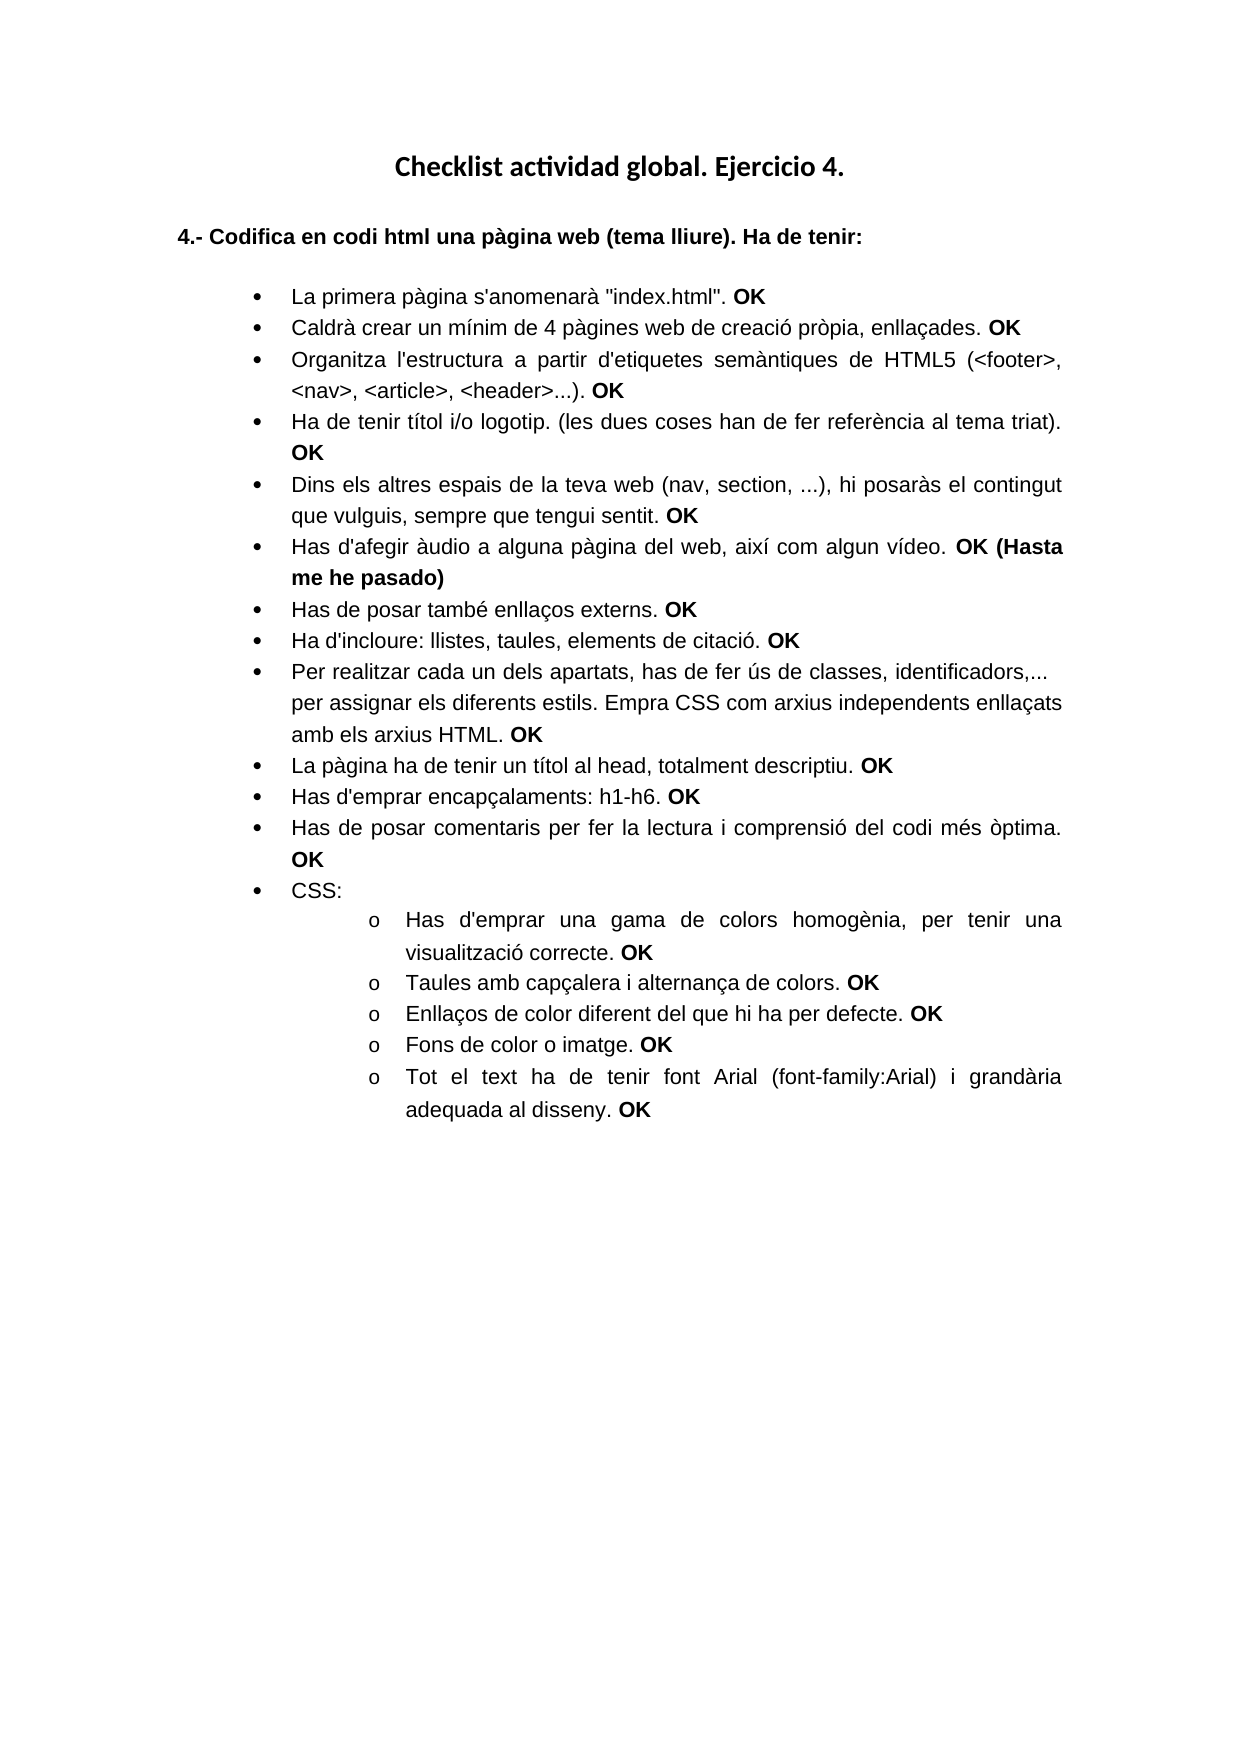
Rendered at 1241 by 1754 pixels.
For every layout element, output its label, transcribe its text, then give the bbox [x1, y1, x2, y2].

list Fons de color o imatge. OK [368, 1028, 1063, 1059]
list Has d'emprar encapçalaments: h1-h6. OK [254, 778, 1063, 809]
list La primera pàgina s'anomenarà "index.html". OK [254, 278, 1063, 309]
list Organitza l'estructura a partir d'etiquetes semàntiques de HTML5 (<footer>, <nav>, <article>, <header>...). OK [254, 340, 1063, 403]
list Caldrà crear un mínim de 4 pàgines web de creació pròpia, enllaçades. OK [254, 309, 1063, 340]
list Ha de tenir títol i/o logotip. (les dues coses han de fer referència al tema triat). OK [254, 403, 1063, 465]
list CSS: [254, 872, 1063, 903]
list Tot el text ha de tenir font Arial (font-family:Arial) i grandària adequada al disseny. OK [368, 1059, 1063, 1122]
list Dins els altres espais de la teva web (nav, section, ...), hi posaràs el contingut que vulguis, sempre que tengui sentit. OK [254, 465, 1063, 528]
list Has de posar comentaris per fer la lectura i comprensió del codi més òptima. OK [254, 809, 1063, 872]
text Checklist actividad global. Ejercicio 4. [177, 148, 1063, 183]
text 4.- Codifica en codi html una pàgina web (tema lliure). Ha de tenir: [177, 223, 1063, 249]
list La pàgina ha de tenir un títol al head, totalment descriptiu. OK [254, 747, 1063, 778]
list Enllaços de color diferent del que hi ha per defecte. OK [368, 997, 1063, 1028]
list Has d'afegir àudio a alguna pàgina del web, així com algun vídeo. OK (Hasta me he pasado) [254, 528, 1063, 590]
list Has de posar també enllaços externs. OK [254, 590, 1063, 622]
list Taules amb capçalera i alternança de colors. OK [368, 965, 1063, 997]
list Has d'emprar una gama de colors homogènia, per tenir una visualització correcte. OK [368, 903, 1063, 965]
list Ha d'incloure: llistes, taules, elements de citació. OK [254, 622, 1063, 653]
list Per realitzar cada un dels apartats, has de fer ús de classes, identificadors,... per assignar els diferents estils. Empra CSS com arxius independents enllaçats amb els arxius HTML. OK [254, 653, 1063, 747]
